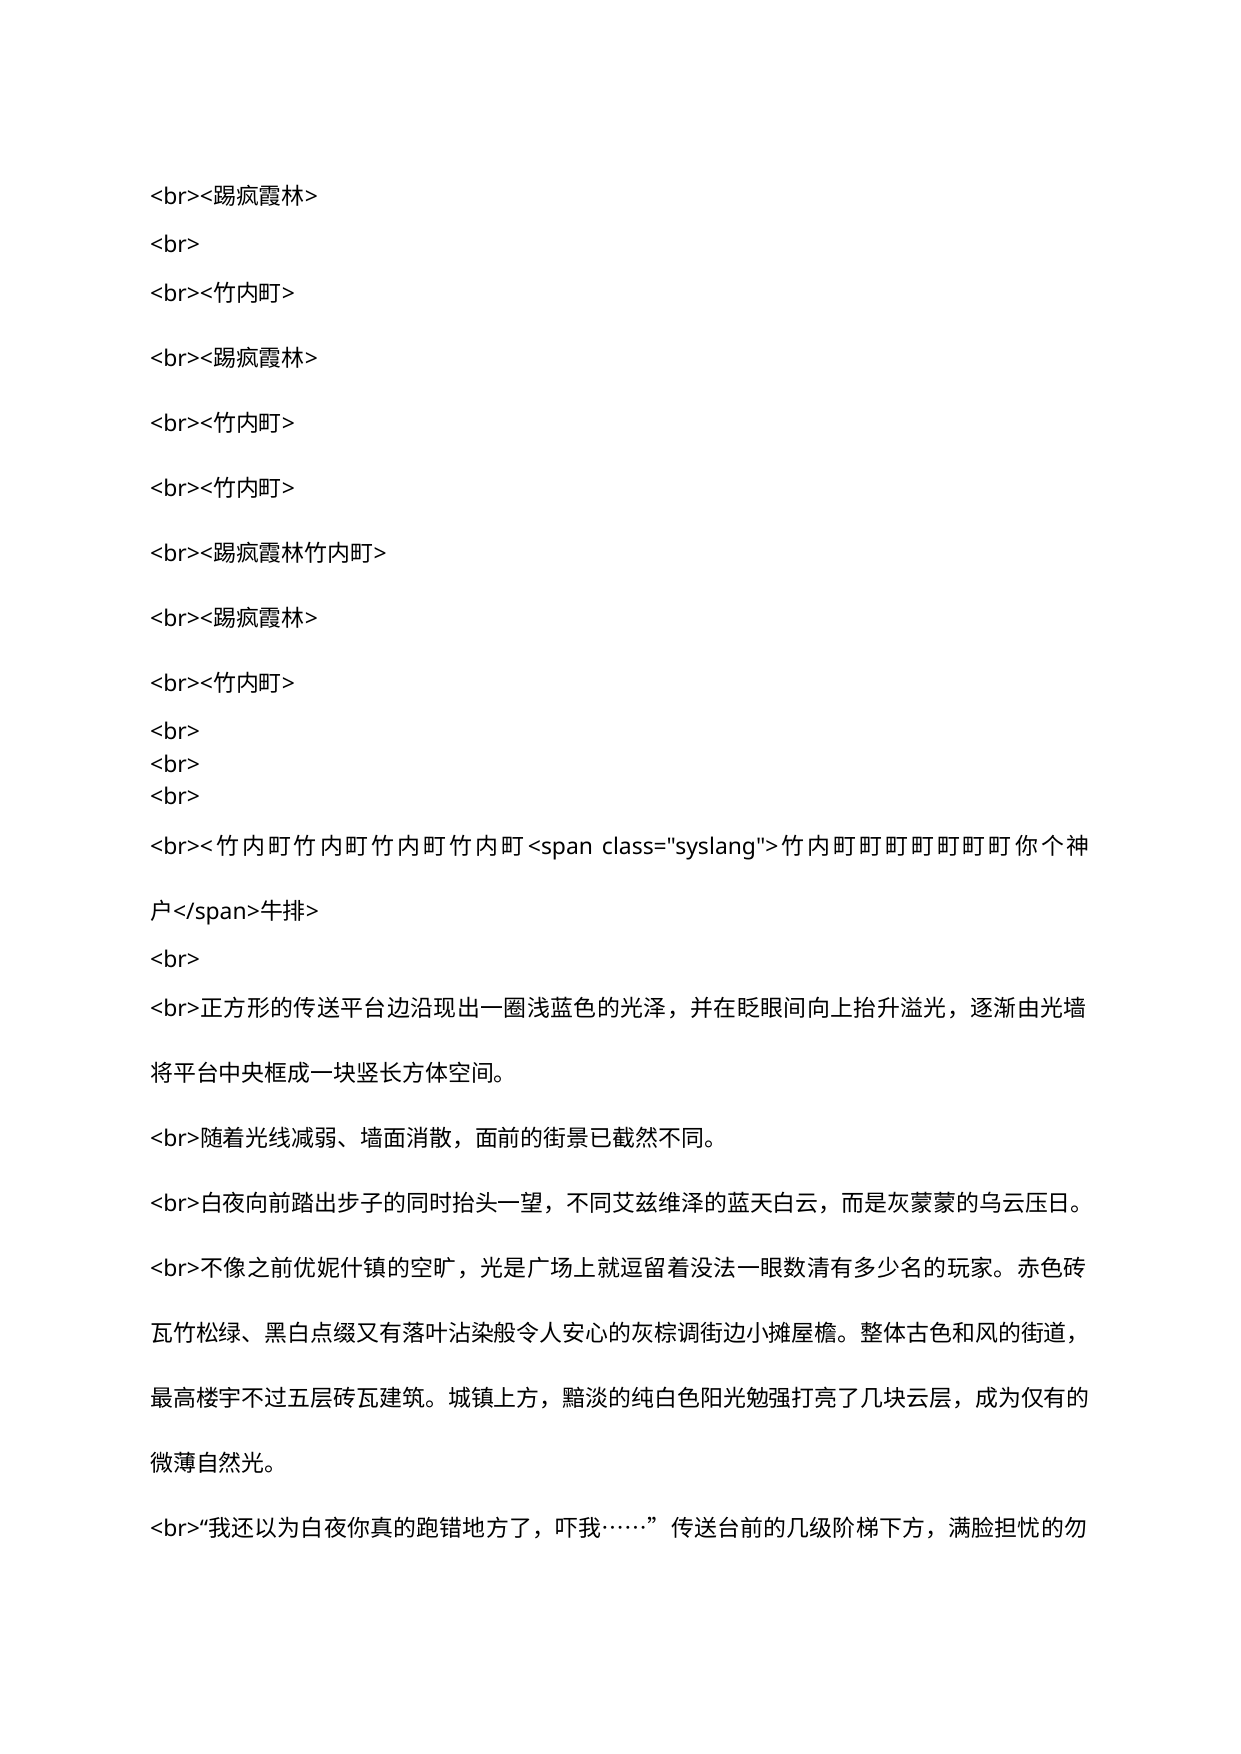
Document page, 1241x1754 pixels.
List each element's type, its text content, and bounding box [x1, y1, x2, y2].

text <br><竹内町竹内町竹内町竹内町<span class="syslang">竹内町町町町町町町你个神户</span>牛排> [150, 812, 1090, 942]
text <br>不像之前优妮什镇的空旷，光是广场上就逗留着没法一眼数清有多少名的玩家。赤色砖瓦竹松绿、黑白点缀又有落叶沾染般令人安心的灰棕调街边小摊屋檐。整体古色和风的街道，最高楼宇不过五层砖瓦建筑。城镇上方，黯淡的纯白色阳光勉强打亮了几块云层，成为仅有的微薄自然光。 [150, 1234, 1090, 1494]
text <br><踢疯霞林> [150, 584, 1090, 649]
text <br>随着光线减弱、墙面消散，面前的街景已截然不同。 [150, 1104, 1090, 1169]
text <br> [150, 942, 1090, 974]
text <br> [150, 747, 1090, 779]
text <br>白夜向前踏出步子的同时抬头一望，不同艾兹维泽的蓝天白云，而是灰蒙蒙的乌云压日。 [150, 1169, 1090, 1234]
text <br><竹内町> [150, 259, 1090, 324]
text <br><踢疯霞林> [150, 324, 1090, 389]
text <br> [150, 227, 1090, 259]
text <br><竹内町> [150, 389, 1090, 454]
text <br><竹内町> [150, 649, 1090, 714]
text <br> [150, 779, 1090, 812]
text <br><踢疯霞林竹内町> [150, 519, 1090, 584]
text <br> [150, 714, 1090, 747]
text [150, 1494, 1090, 1559]
text <br><踢疯霞林> [150, 162, 1090, 227]
text <br>正方形的传送平台边沿现出一圈浅蓝色的光泽，并在眨眼间向上抬升溢光，逐渐由光墙将平台中央框成一块竖长方体空间。 [150, 974, 1090, 1104]
text <br><竹内町> [150, 454, 1090, 519]
